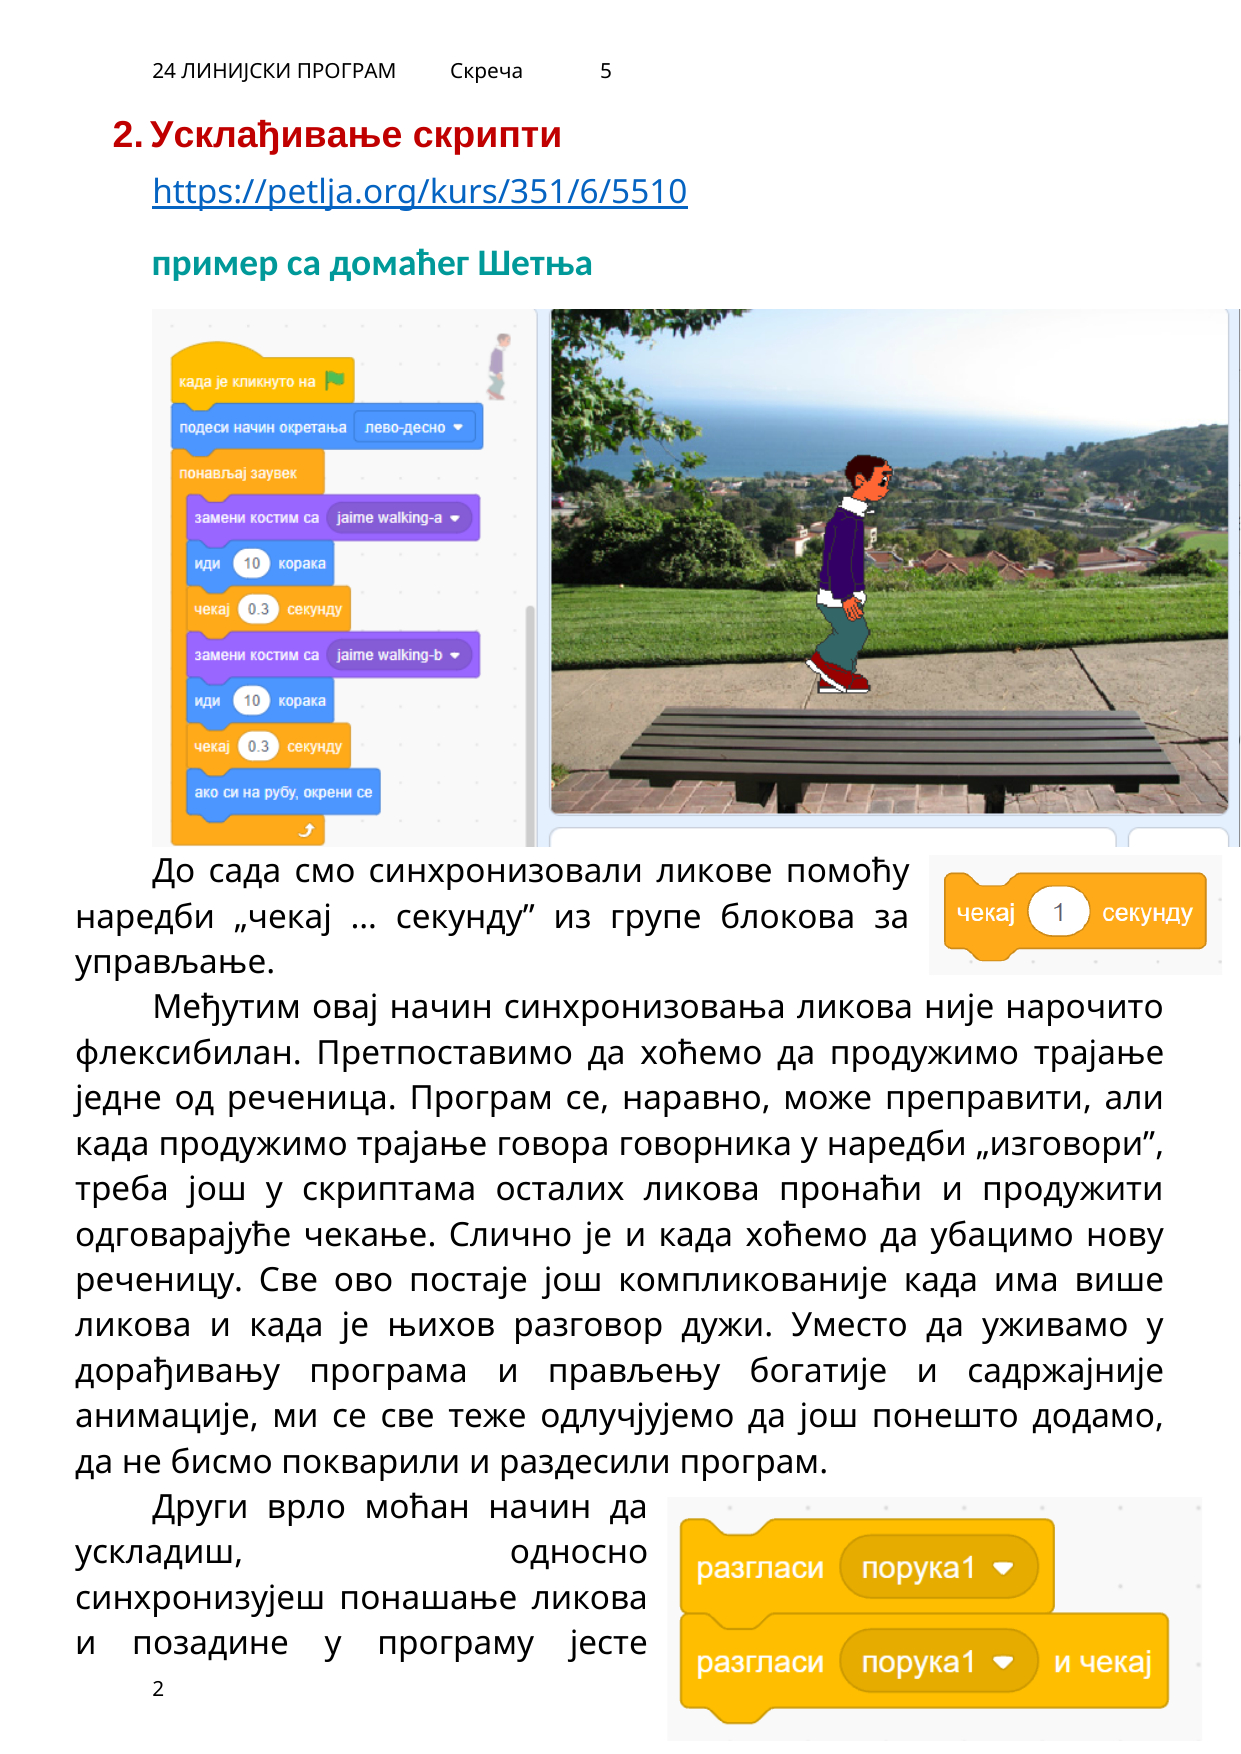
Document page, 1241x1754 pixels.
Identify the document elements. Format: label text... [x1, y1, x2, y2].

subtitle пример са домаћег Шетња [75, 238, 1165, 284]
picture [152, 309, 1241, 847]
picture [667, 1497, 1203, 1741]
picture [928, 855, 1222, 974]
text Међутим овај начин синхронизовања ликова није нарочито флексибилан. Претпоставимо да хоћемо да продужимо трајање једне од реченица. Програм се, наравно, може преправити, али када продужимо трајање говора говорника у наредби „изговори”, треба још у скриптама осталих ликова пронаћи и продужити одговарајуће чекање. Слично је и када хоћемо да убацимо нову реченицу. Све ово постаје још компликованије када има више ликова и када је њихов разговор дужи. Уместо да уживамо у дорађивању програма и прављењу богатије и садржајније анимације, ми се све теже одлучјујемо да још понешто додамо, да не бисмо покварили и раздесили програм. [75, 983, 1165, 1483]
text https://petlja.org/kurs/351/6/5510 [75, 168, 1165, 213]
subtitle Усклађивање скрипти [112, 112, 1165, 156]
text До сада смо синхронизовали ликове помоћу наредби „чекај … секунду” из групе блокова за управљање. [75, 847, 1165, 983]
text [75, 1483, 1165, 1664]
